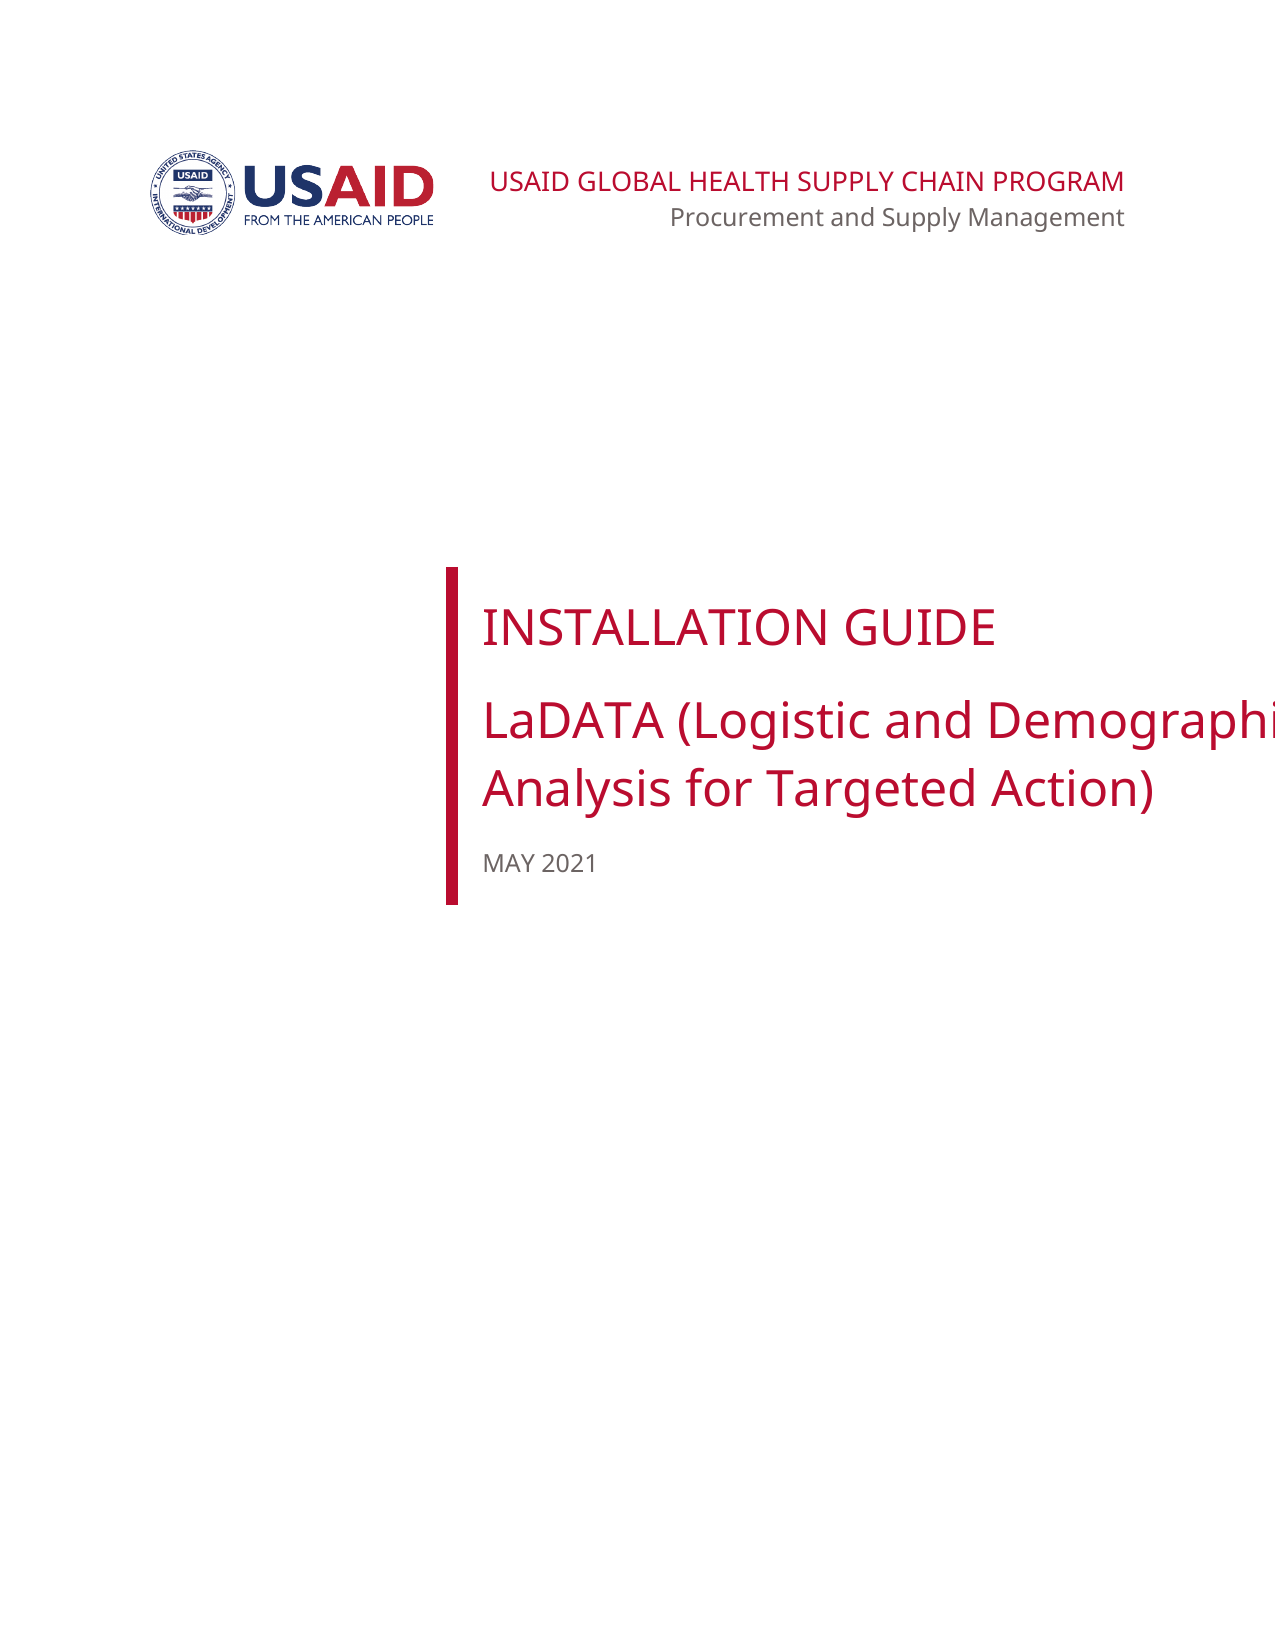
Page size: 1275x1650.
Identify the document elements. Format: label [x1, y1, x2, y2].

picture [150, 150, 434, 235]
